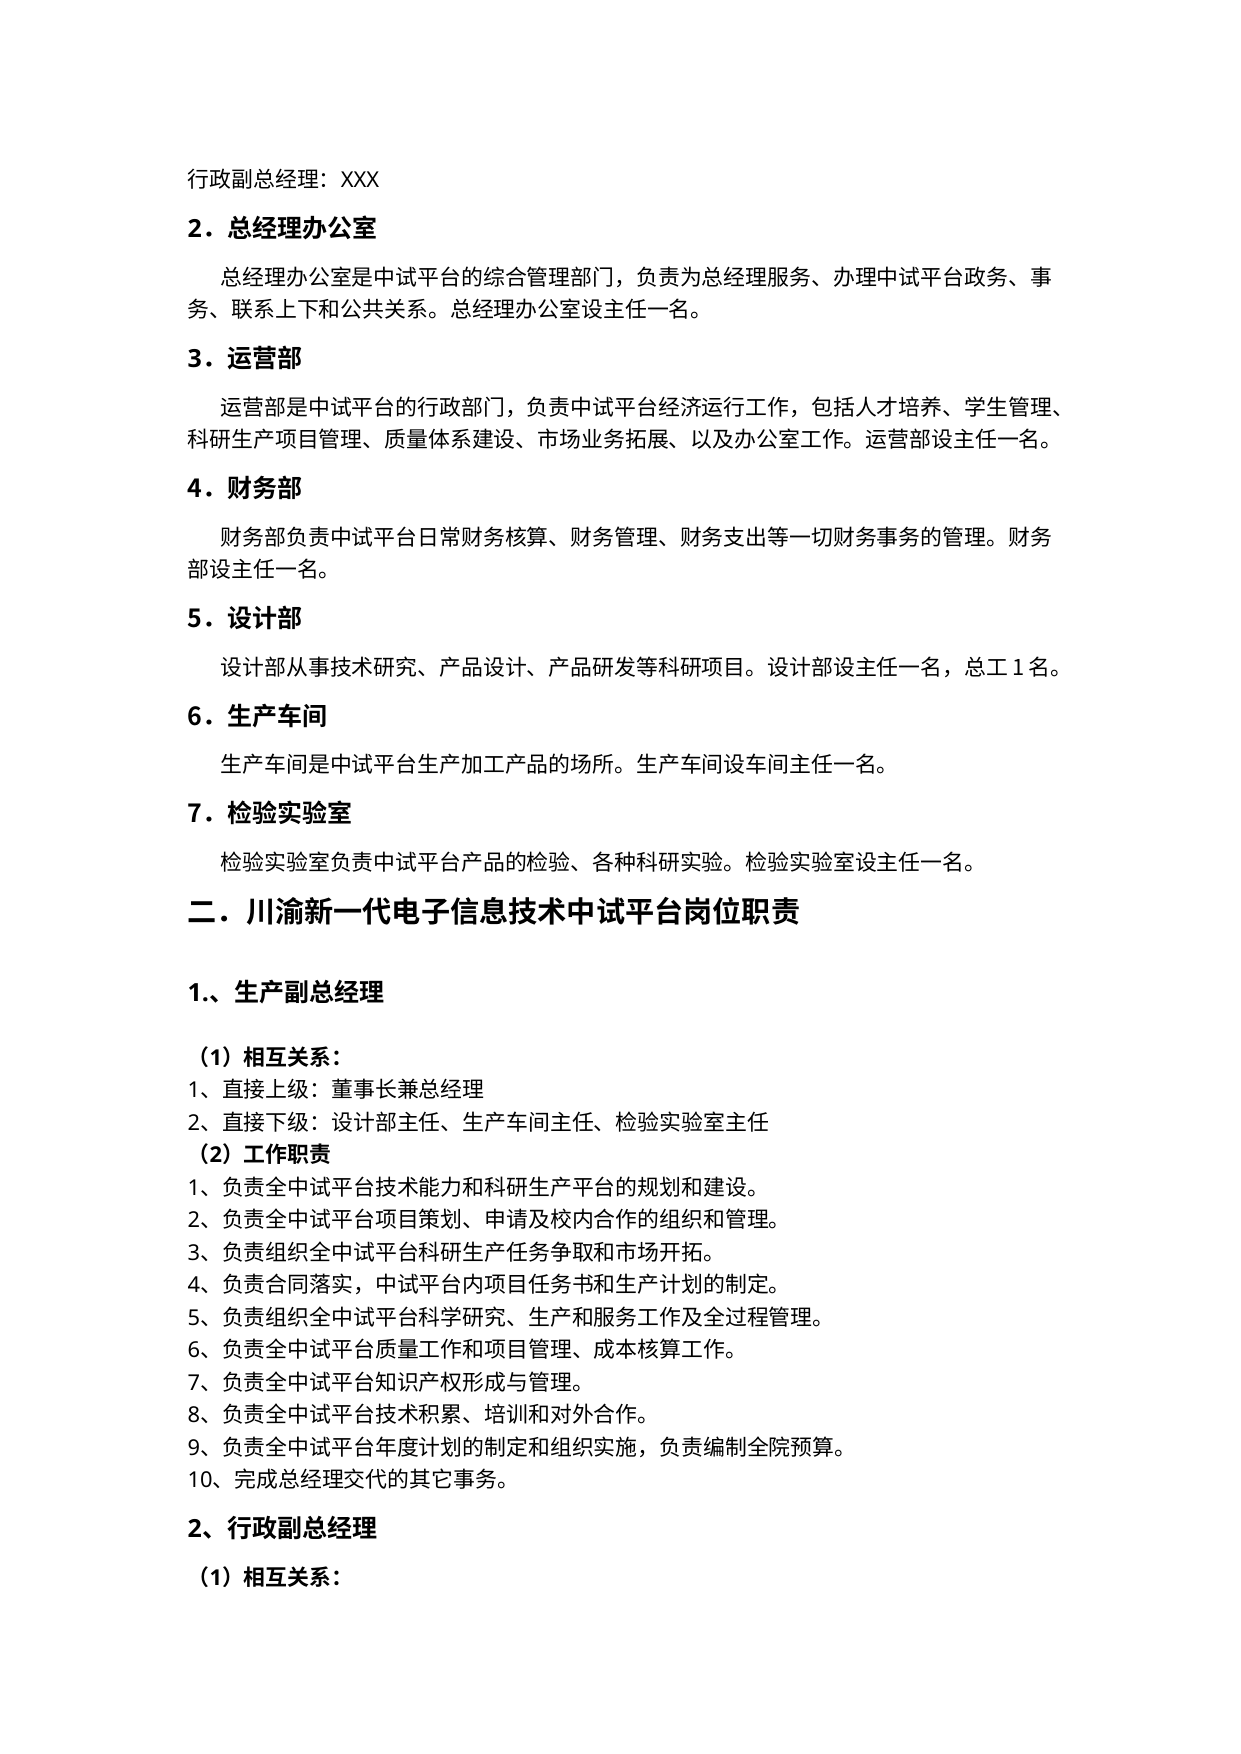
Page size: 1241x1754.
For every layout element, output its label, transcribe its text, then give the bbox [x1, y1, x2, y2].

text 3．运营部 [187, 324, 1053, 389]
text 2、直接下级：设计部主任、生产车间主任、检验实验室主任 [187, 1104, 1053, 1137]
text 6、负责全中试平台质量工作和项目管理、成本核算工作。 [187, 1332, 1053, 1364]
text 二．川渝新一代电子信息技术中试平台岗位职责 [187, 877, 1053, 942]
text （1）相互关系： [187, 1559, 1053, 1592]
text 1、负责全中试平台技术能力和科研生产平台的规划和建设。 [187, 1169, 1053, 1202]
text 2、行政副总经理 [187, 1494, 1053, 1559]
text 2、负责全中试平台项目策划、申请及校内合作的组织和管理。 [187, 1202, 1053, 1234]
text 5．设计部 [187, 584, 1053, 649]
text 7、负责全中试平台知识产权形成与管理。 [187, 1364, 1053, 1397]
text 3、负责组织全中试平台科研生产任务争取和市场开拓。 [187, 1234, 1053, 1267]
text 7．检验实验室 [187, 779, 1053, 844]
text （2）工作职责 [187, 1137, 1053, 1169]
text 总经理办公室是中试平台的综合管理部门，负责为总经理服务、办理中试平台政务、事务、联系上下和公共关系。总经理办公室设主任一名。 [187, 259, 1053, 324]
text 1、直接上级：董事长兼总经理 [187, 1072, 1053, 1104]
text 财务部负责中试平台日常财务核算、财务管理、财务支出等一切财务事务的管理。财务部设主任一名。 [187, 519, 1053, 584]
text 4、负责合同落实，中试平台内项目任务书和生产计划的制定。 [187, 1267, 1053, 1299]
text 8、负责全中试平台技术积累、培训和对外合作。 [187, 1397, 1053, 1429]
text （1）相互关系： [187, 1039, 1053, 1072]
text 2．总经理办公室 [187, 194, 1053, 259]
text 1.、生产副总经理 [187, 958, 1053, 1023]
text 行政副总经理：XXX [187, 162, 1053, 194]
text 4．财务部 [187, 454, 1053, 519]
text 运营部是中试平台的行政部门，负责中试平台经济运行工作，包括人才培养、学生管理、科研生产项目管理、质量体系建设、市场业务拓展、以及办公室工作。运营部设主任一名。 [187, 389, 1053, 454]
text 5、负责组织全中试平台科学研究、生产和服务工作及全过程管理。 [187, 1299, 1053, 1332]
text 9、负责全中试平台年度计划的制定和组织实施，负责编制全院预算。 [187, 1429, 1053, 1462]
text 10、完成总经理交代的其它事务。 [187, 1462, 1053, 1494]
text 生产车间是中试平台生产加工产品的场所。生产车间设车间主任一名。 [187, 747, 1053, 779]
text 设计部从事技术研究、产品设计、产品研发等科研项目。设计部设主任一名，总工1名。 [187, 649, 1053, 682]
text 6．生产车间 [187, 682, 1053, 747]
text 检验实验室负责中试平台产品的检验、各种科研实验。检验实验室设主任一名。 [187, 844, 1053, 877]
